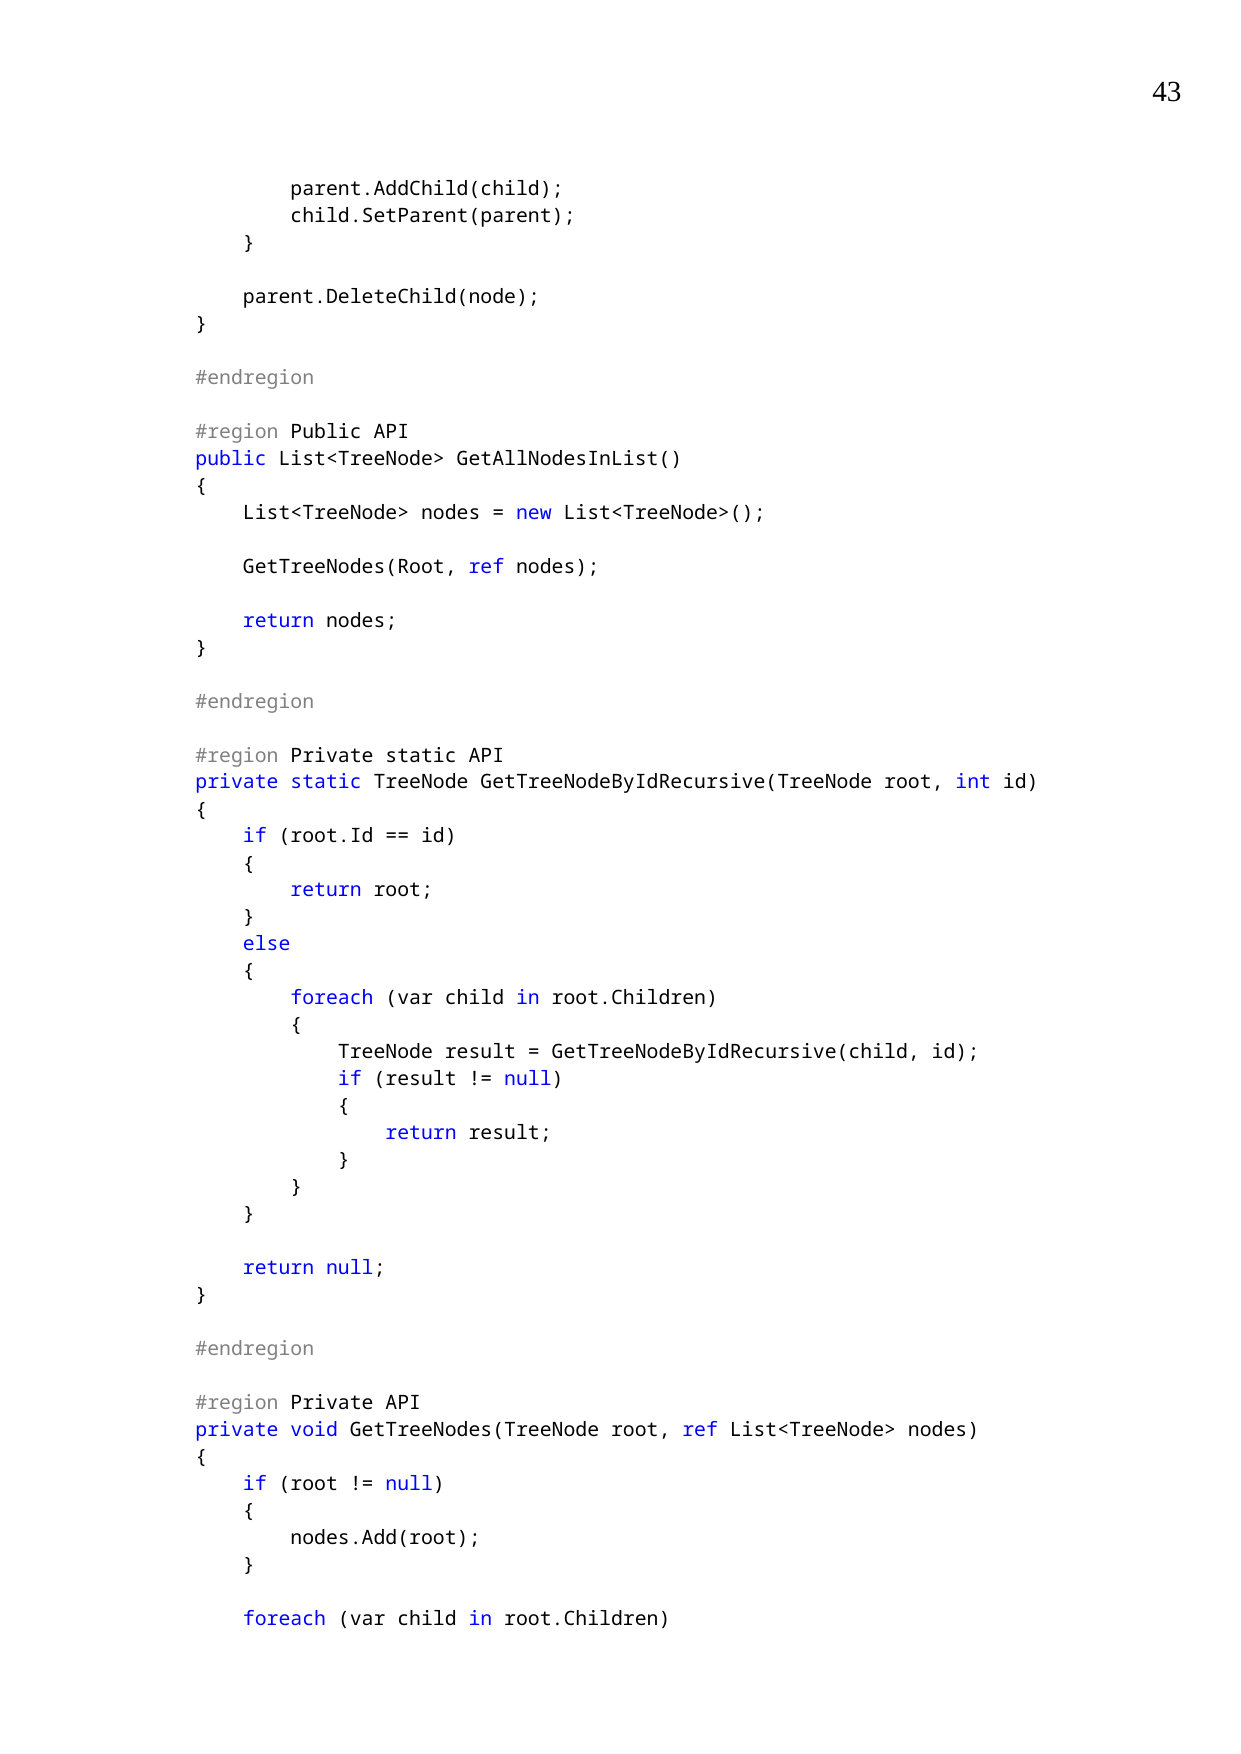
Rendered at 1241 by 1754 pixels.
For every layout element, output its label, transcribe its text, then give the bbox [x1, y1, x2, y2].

text if (root.Id == id) [148, 822, 1181, 849]
text } [148, 228, 1181, 255]
text #endregion [148, 687, 1181, 714]
text if (result != null) [148, 1064, 1181, 1092]
text #region Private API [148, 1388, 1181, 1415]
text } [148, 633, 1181, 660]
text nodes.Add(root); [148, 1523, 1181, 1550]
text foreach (var child in root.Children) [148, 1604, 1181, 1631]
text { [148, 1496, 1181, 1523]
text { [148, 957, 1181, 984]
text { [148, 471, 1181, 498]
text List<TreeNode> nodes = new List<TreeNode>(); [148, 498, 1181, 525]
text { [148, 795, 1181, 822]
text private void GetTreeNodes(TreeNode root, ref List<TreeNode> nodes) [148, 1415, 1181, 1442]
text if (root != null) [148, 1469, 1181, 1496]
text parent.DeleteChild(node); [148, 282, 1181, 309]
text return result; [148, 1118, 1181, 1146]
text TreeNode result = GetTreeNodeByIdRecursive(child, id); [148, 1038, 1181, 1064]
text public List<TreeNode> GetAllNodesInList() [148, 444, 1181, 471]
text parent.AddChild(child); [148, 174, 1181, 201]
text else [148, 930, 1181, 957]
text { [148, 1092, 1181, 1118]
text } [148, 1199, 1181, 1226]
text private static TreeNode GetTreeNodeByIdRecursive(TreeNode root, int id) [148, 768, 1181, 795]
text return nodes; [148, 606, 1181, 633]
text return root; [148, 876, 1181, 903]
text foreach (var child in root.Children) [148, 984, 1181, 1011]
text { [148, 1011, 1181, 1038]
text } [148, 1280, 1181, 1307]
text #endregion [148, 1334, 1181, 1361]
text { [148, 1442, 1181, 1469]
text } [148, 1550, 1181, 1577]
text #endregion [148, 363, 1181, 390]
text } [148, 309, 1181, 336]
text } [148, 1172, 1181, 1199]
text { [148, 849, 1181, 876]
text return null; [148, 1253, 1181, 1280]
text child.SetParent(parent); [148, 201, 1181, 228]
text #region Private static API [148, 741, 1181, 768]
text } [148, 903, 1181, 930]
text } [148, 1146, 1181, 1172]
text GetTreeNodes(Root, ref nodes); [148, 552, 1181, 579]
text #region Public API [148, 417, 1181, 444]
